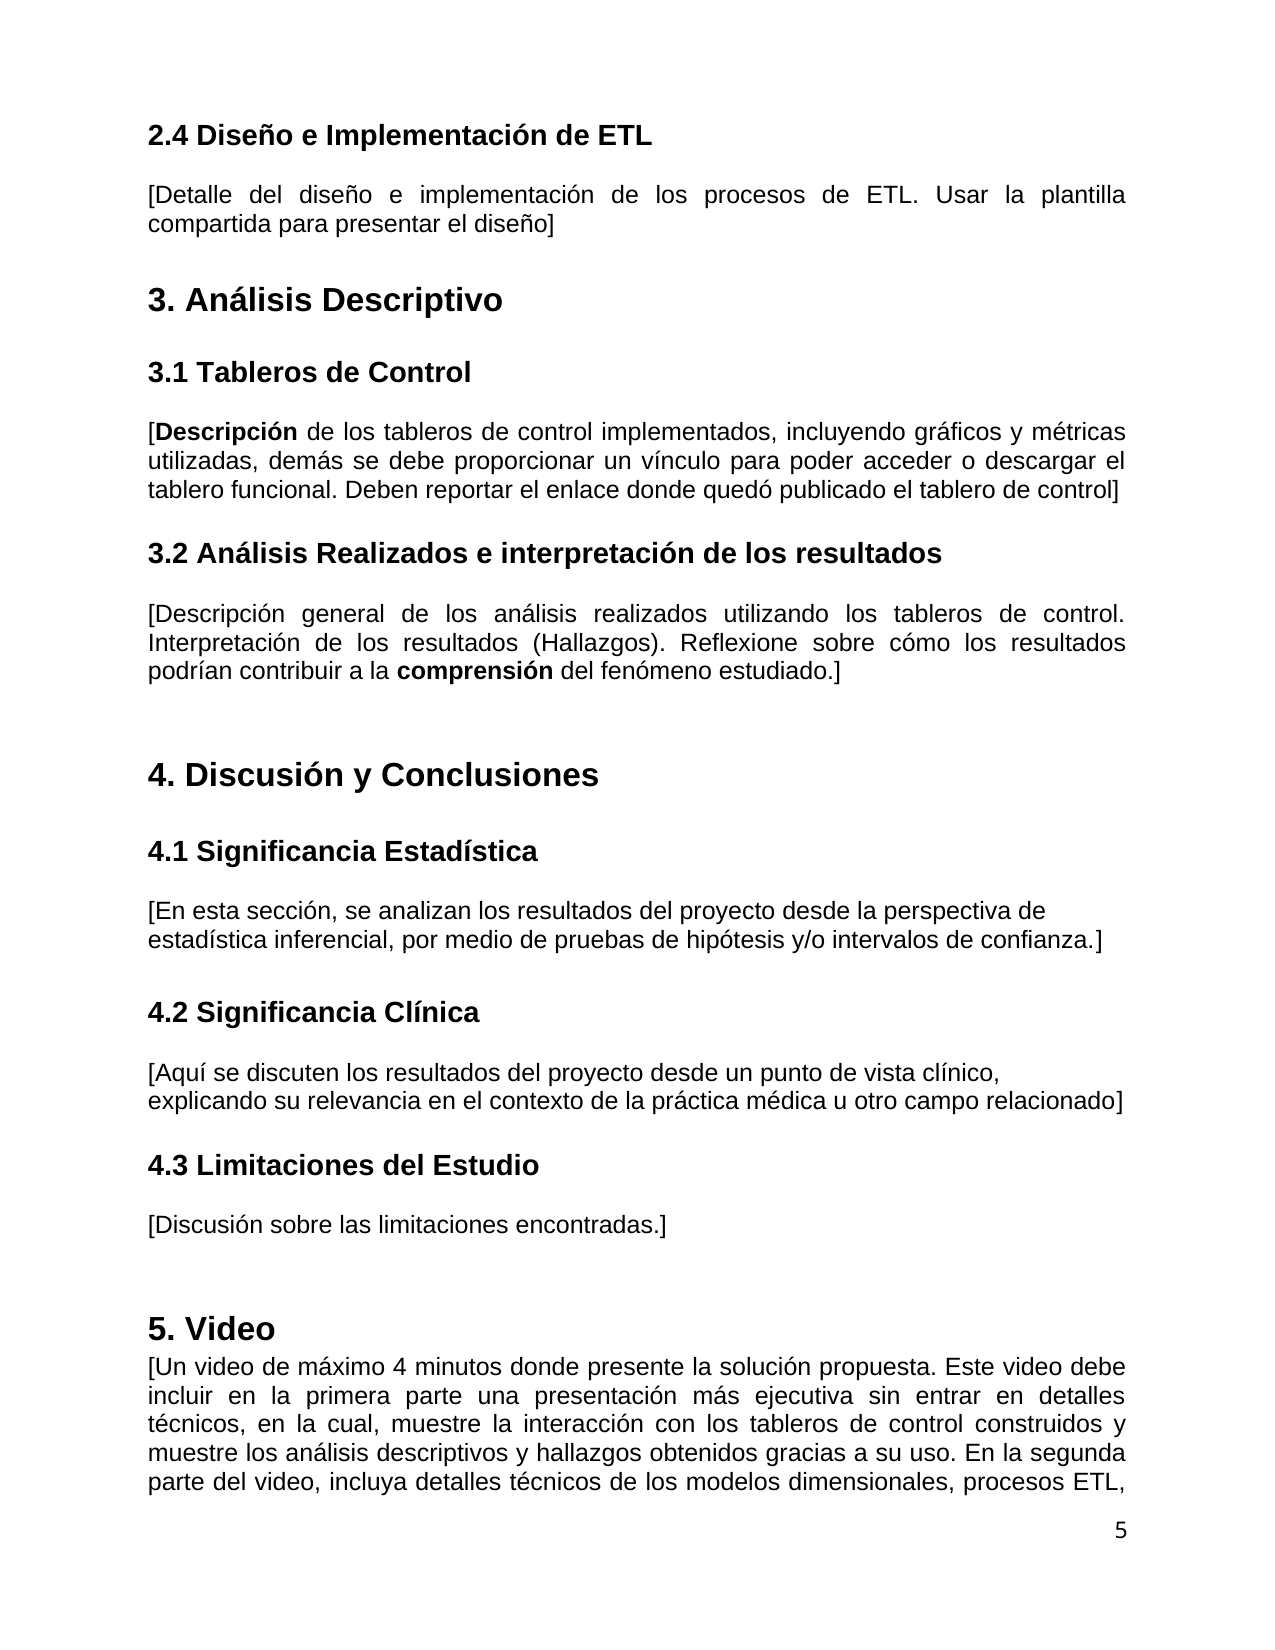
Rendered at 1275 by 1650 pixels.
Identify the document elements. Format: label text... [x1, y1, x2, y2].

text 3.1 Tableros de Control [148, 355, 1127, 389]
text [148, 1352, 1127, 1496]
text 3.2 Análisis Realizados e interpretación de los resultados [148, 537, 1127, 570]
text [Descripción de los tableros de control implementados, incluyendo gráficos y métricas utilizadas, demás se debe proporcionar un vínculo para poder acceder o descargar el tablero funcional. Deben reportar el enlace donde quedó publicado el tablero de control] [148, 417, 1127, 504]
text [Descripción general de los análisis realizados utilizando los tableros de control. Interpretación de los resultados (Hallazgos). Reflexione sobre cómo los resultados podrían contribuir a la comprensión del fenómeno estudiado.] [148, 599, 1127, 685]
text [Discusión sobre las limitaciones encontradas.] [148, 1210, 1127, 1239]
text 4.3 Limitaciones del Estudio [148, 1148, 1127, 1181]
text 5. Video [148, 1309, 1127, 1348]
text 4.1 Significancia Estadística [148, 833, 1127, 867]
text 2.4 Diseño e Implementación de ETL [148, 118, 1127, 152]
text 3. Análisis Descriptivo [148, 279, 1127, 318]
text [En esta sección, se analizan los resultados del proyecto desde la perspectiva de estadística inferencial, por medio de pruebas de hipótesis y/o intervalos de confianza.] [148, 896, 1127, 953]
text 4. Discusión y Conclusiones [148, 756, 1127, 794]
text 4.2 Significancia Clínica [148, 995, 1127, 1029]
text [Aquí se discuten los resultados del proyecto desde un punto de vista clínico, explicando su relevancia en el contexto de la práctica médica u otro campo relacionado] [148, 1057, 1127, 1115]
text [Detalle del diseño e implementación de los procesos de ETL. Usar la plantilla compartida para presentar el diseño] [148, 180, 1127, 238]
